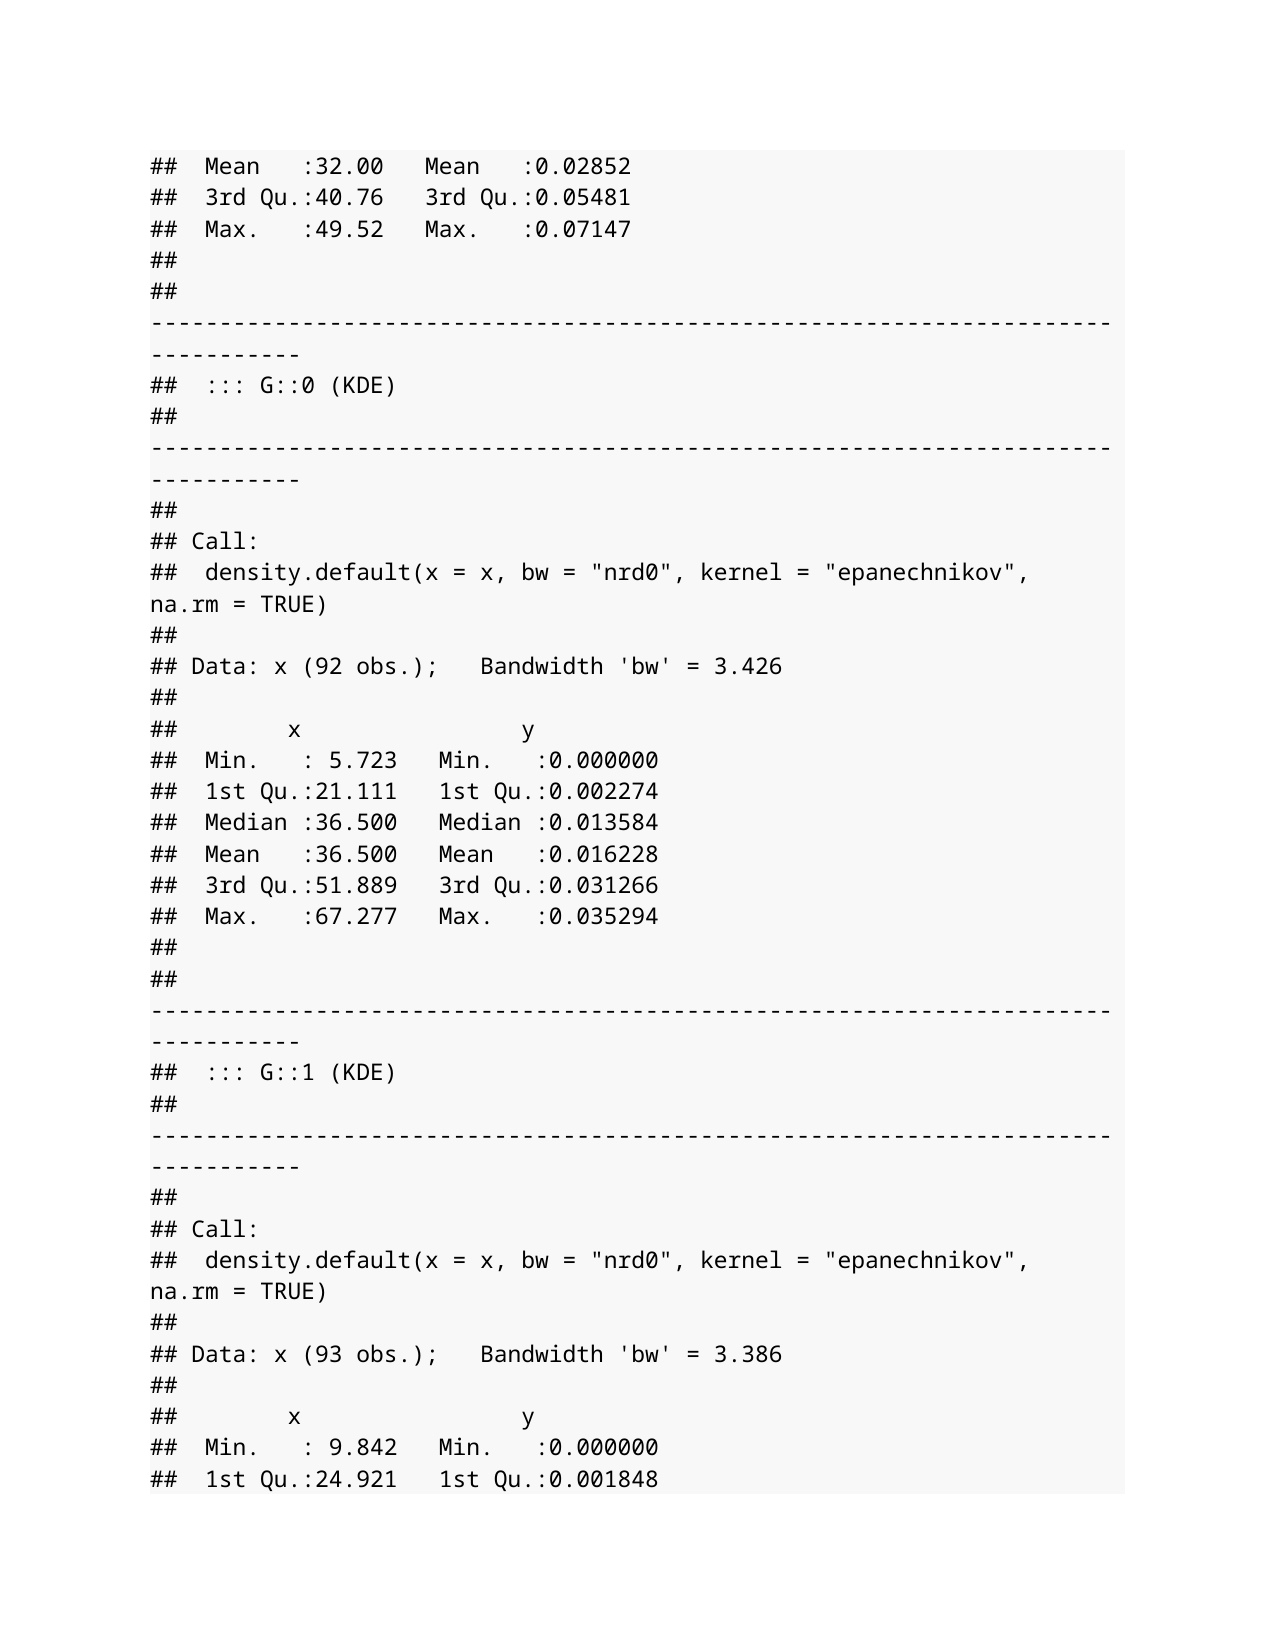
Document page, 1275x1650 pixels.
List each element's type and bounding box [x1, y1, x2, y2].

text [150, 150, 1125, 1494]
